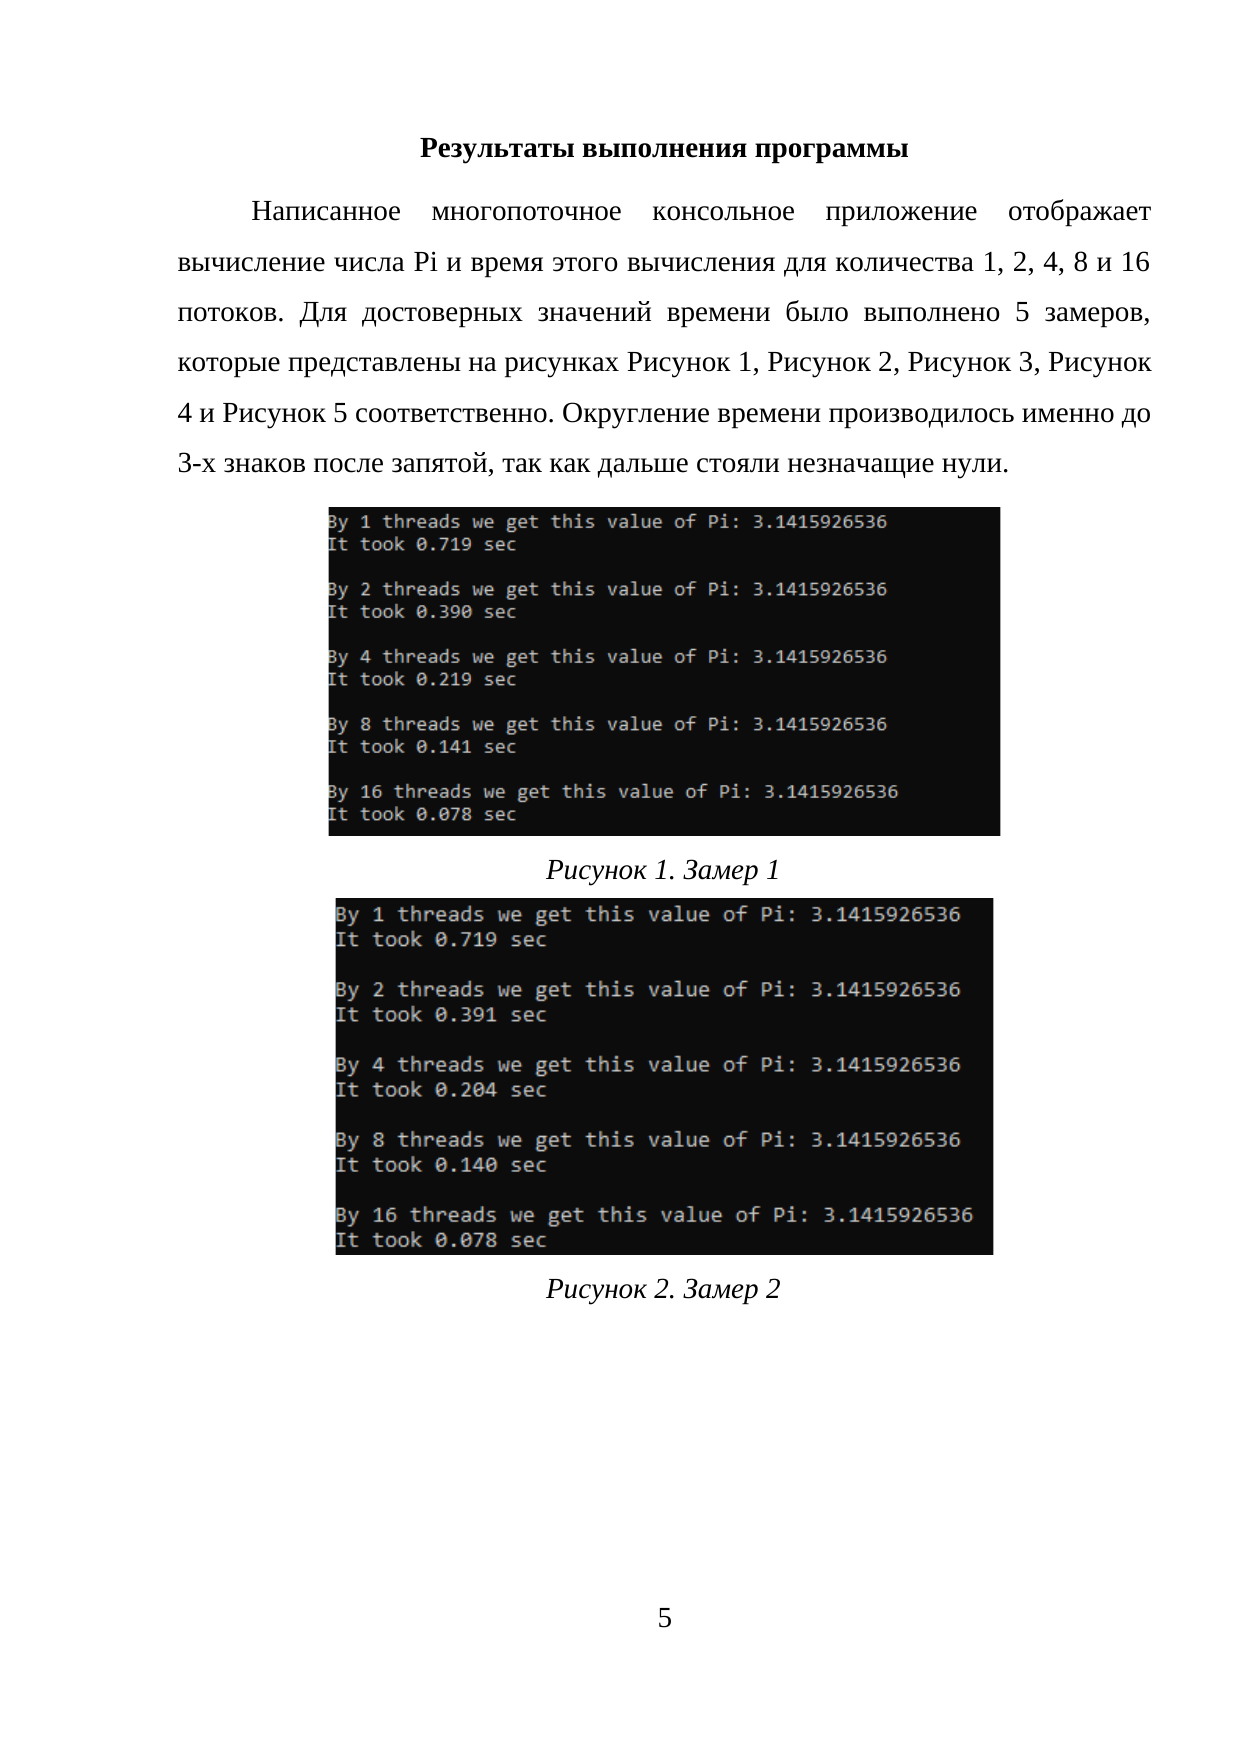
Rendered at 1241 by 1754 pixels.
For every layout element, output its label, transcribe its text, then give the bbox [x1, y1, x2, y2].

text Рисунок 1. Замер 1 [177, 852, 1152, 886]
picture [328, 507, 1001, 836]
text Написанное многопоточное консольное приложение отображает вычисление числа Pi и время этого вычисления для количества 1, 2, 4, 8 и 16 потоков. Для достоверных значений времени было выполнено 5 замеров, которые представлены на рисунках 1, 2, 3, 4 и 5 соответственно. Округление времени производилось именно до 3-х знаков после запятой, так как дальше стояли незначащие нули. [177, 193, 1152, 478]
text Рисунок 2. Замер 2 [177, 1271, 1152, 1305]
subtitle Результаты выполнения программы [177, 131, 1152, 164]
picture [335, 898, 994, 1255]
